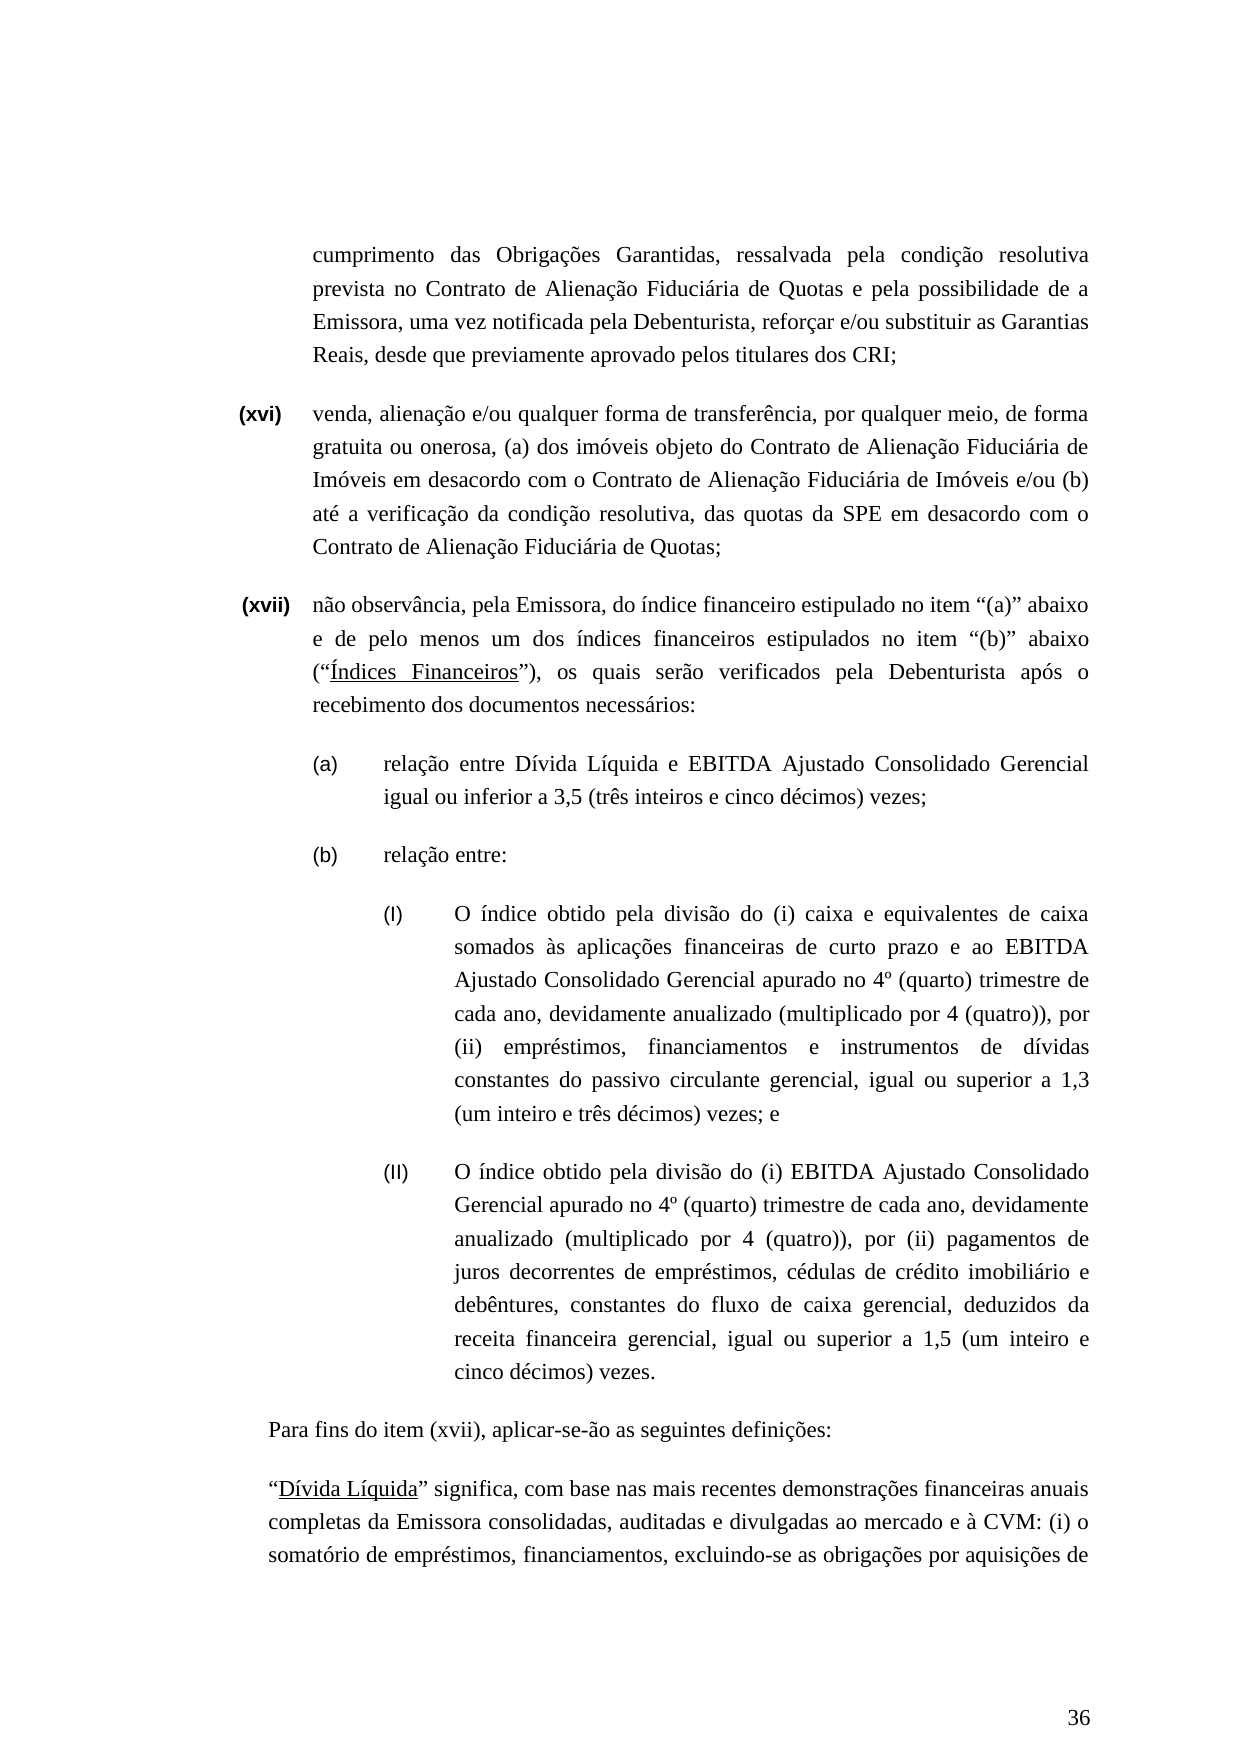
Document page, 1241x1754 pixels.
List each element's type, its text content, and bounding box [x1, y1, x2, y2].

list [239, 236, 1090, 369]
list O índice obtido pela divisão do (i) EBITDA Ajustado Consolidado Gerencial apurado no 4º (quarto) trimestre de cada ano, devidamente anualizado (multiplicado por 4 (quatro)), por (ii) pagamentos de juros decorrentes de empréstimos, cédulas de crédito imobiliário e debêntures, constantes do fluxo de caixa gerencial, deduzidos da receita financeira gerencial, igual ou superior a 1,5 (um inteiro e cinco décimos) vezes. [383, 1153, 1090, 1386]
list relação entre: [312, 836, 1090, 869]
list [268, 1469, 1090, 1569]
list O índice obtido pela divisão do (i) caixa e equivalentes de caixa somados às aplicações financeiras de curto prazo e ao EBITDA Ajustado Consolidado Gerencial apurado no 4º (quarto) trimestre de cada ano, devidamente anualizado (multiplicado por 4 (quatro)), por (ii) empréstimos, financiamentos e instrumentos de dívidas constantes do passivo circulante gerencial, igual ou superior a 1,3 (um inteiro e três décimos) vezes; e [383, 894, 1090, 1128]
text Para fins do item (xvii), aplicar-se-ão as seguintes definições: [268, 1411, 1090, 1444]
list relação entre Dívida Líquida e EBITDA Ajustado Consolidado Gerencial igual ou inferior a 3,5 (três inteiros e cinco décimos) vezes; [312, 744, 1090, 811]
list venda, alienação e/ou qualquer forma de transferência, por qualquer meio, de forma gratuita ou onerosa, (a) dos imóveis objeto do Contrato de Alienação Fiduciária de Imóveis em desacordo com o Contrato de Alienação Fiduciária de Imóveis e/ou (b) até a verificação da condição resolutiva, das quotas da SPE em desacordo com o Contrato de Alienação Fiduciária de Quotas; [239, 394, 1090, 561]
list não observância, pela Emissora, do índice financeiro estipulado no item “(a)” abaixo e de pelo menos um dos índices financeiros estipulados no item “(b)” abaixo (“Índices Financeiros”), os quais serão verificados pela Debenturista após o recebimento dos documentos necessários: [242, 586, 1090, 719]
